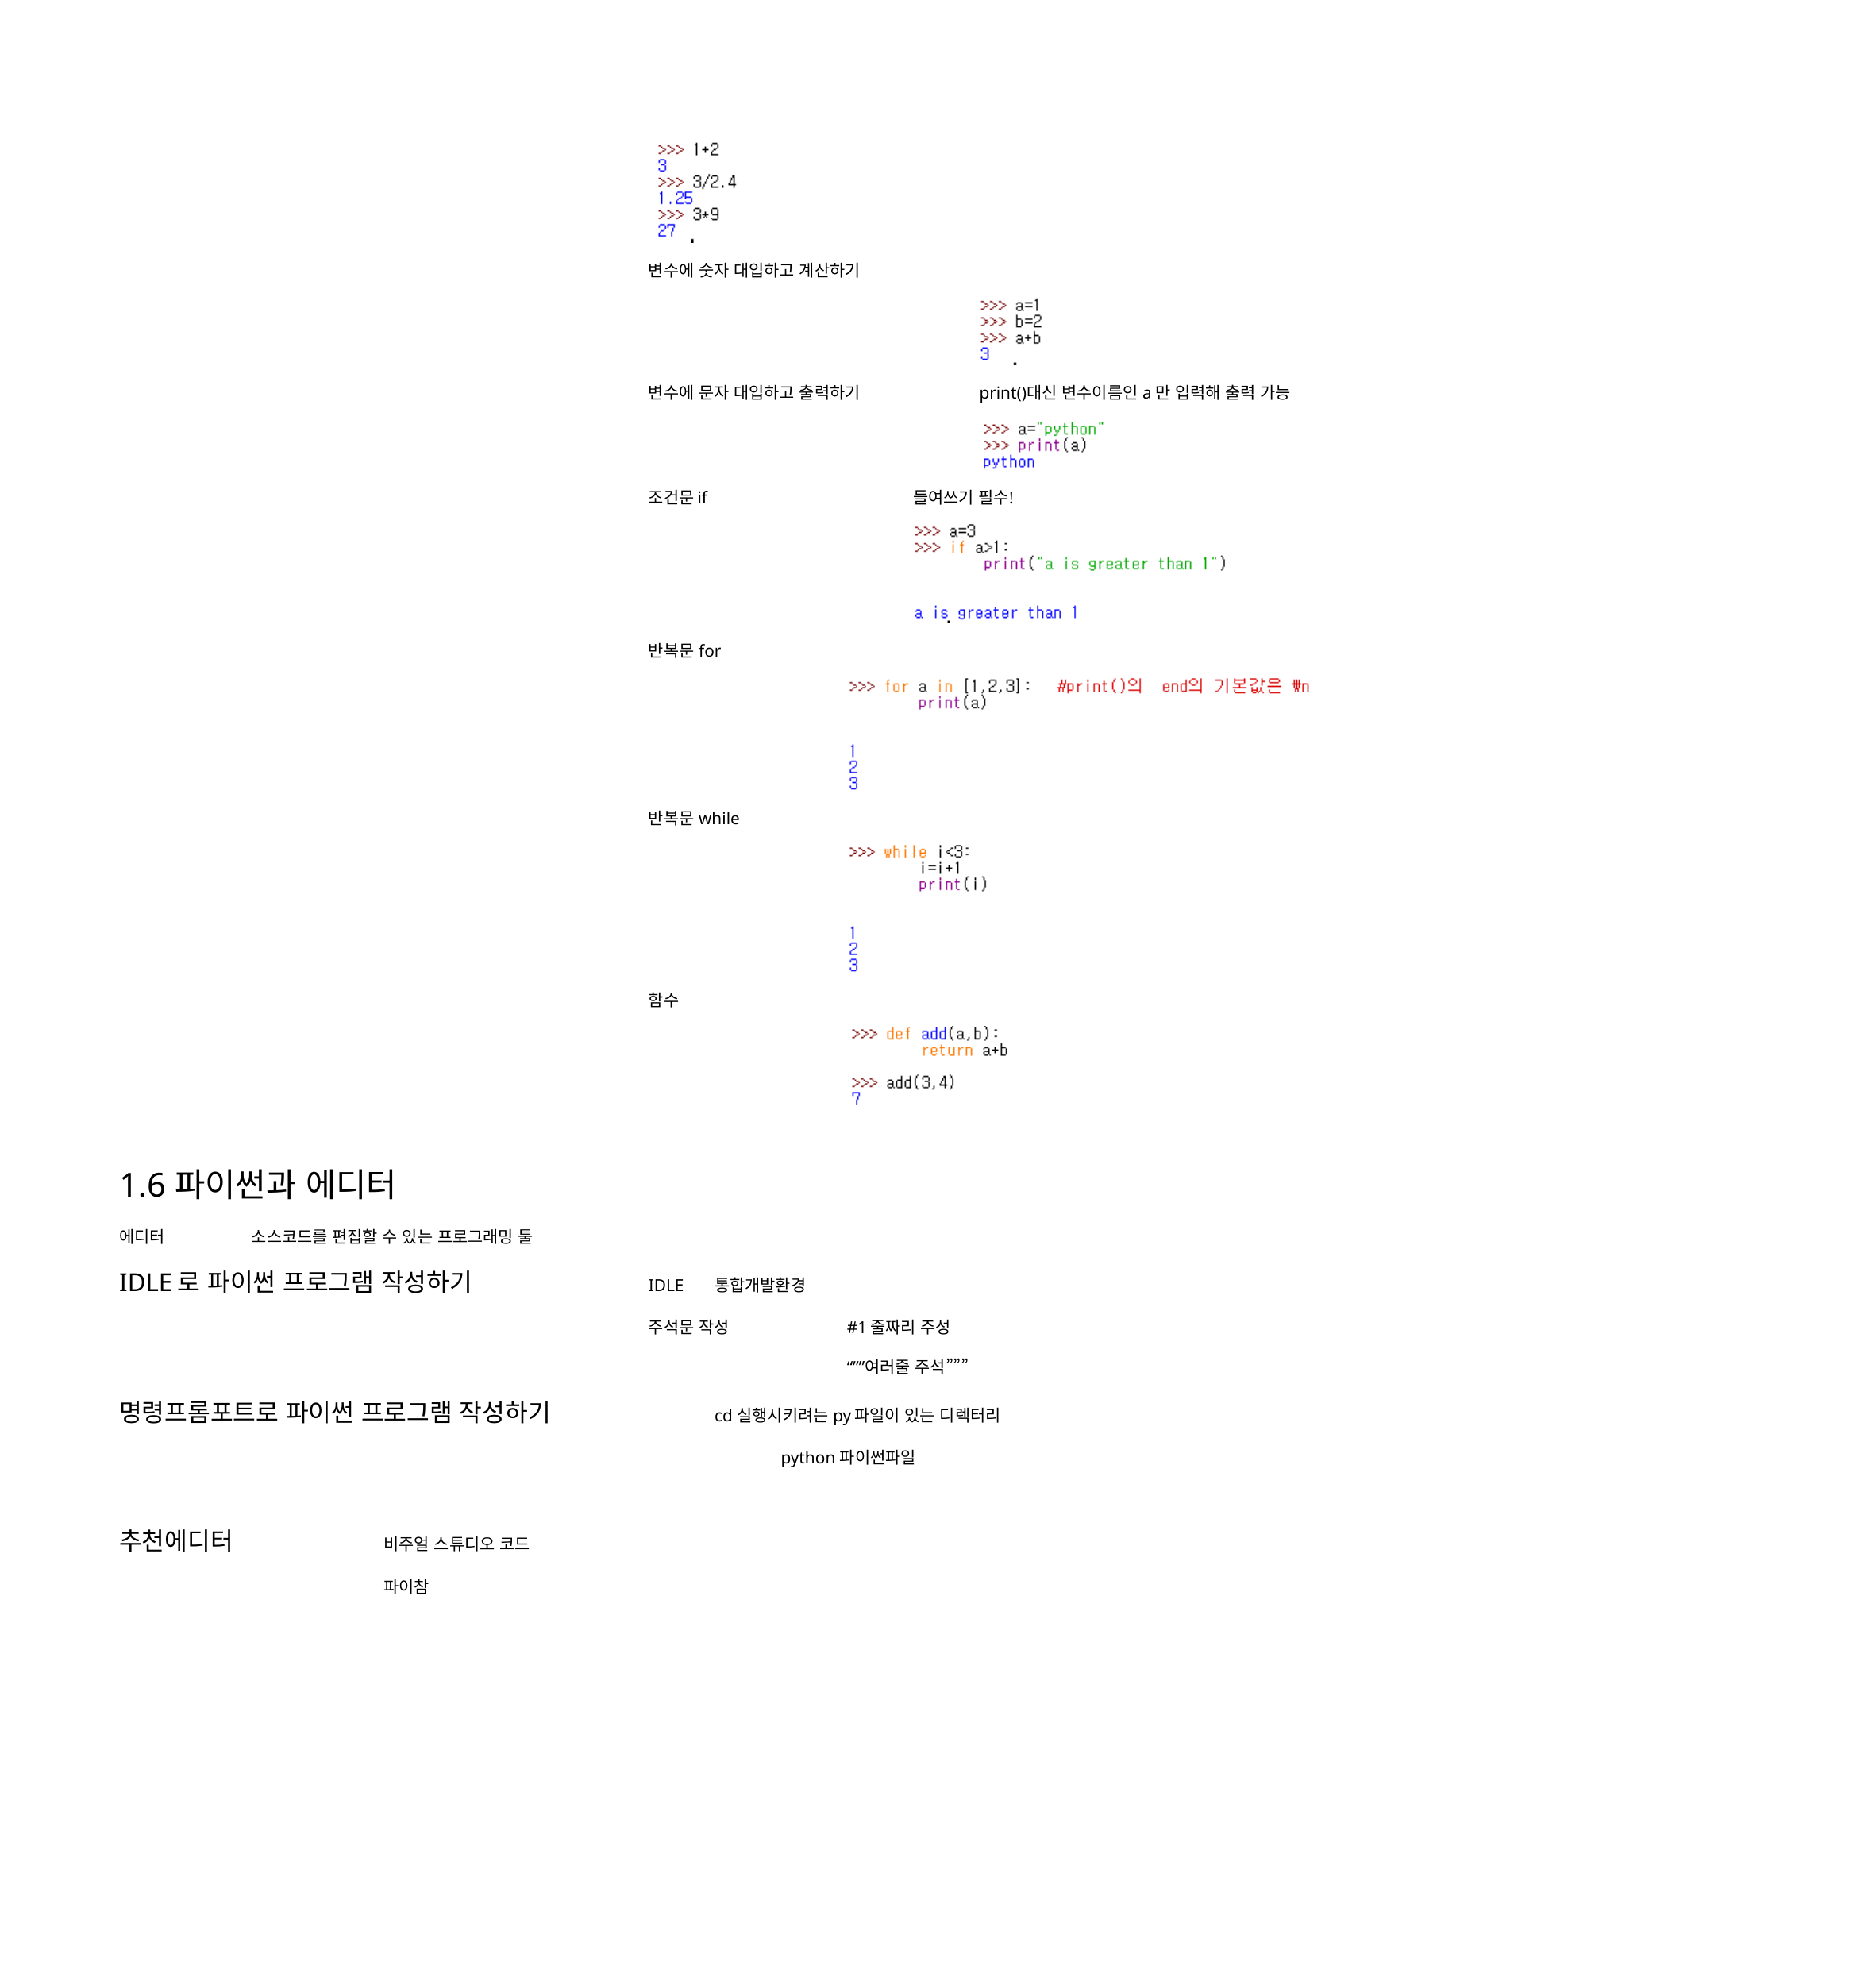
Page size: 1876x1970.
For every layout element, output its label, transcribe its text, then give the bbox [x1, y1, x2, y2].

text 반복문 for [119, 638, 1756, 662]
text 반복문 while [119, 805, 1756, 829]
picture [846, 1026, 1012, 1106]
text IDLE로 파이썬 프로그램 작성하기 IDLE 통합개발환경 [119, 1263, 1756, 1298]
text 조건문if 들여쓰기 필수! [119, 485, 1756, 509]
text 변수에 숫자 대입하고 계산하기 [119, 257, 1756, 281]
text 추천에디터 비주얼 스튜디오 코드 [119, 1521, 1756, 1558]
text 파이참 [119, 1574, 1756, 1598]
text 명령프롬포트로 파이썬 프로그램 작성하기 cd 실행시키려는 py파일이 있는 디렉터리 [119, 1393, 1756, 1428]
text 함수 [119, 987, 1756, 1011]
picture [653, 141, 740, 243]
picture [983, 418, 1111, 470]
picture [979, 296, 1050, 365]
text 변수에 문자 대입하고 출력하기 print()대신 변수이름인 a만 입력해 출력 가능 [119, 380, 1756, 403]
picture [846, 844, 992, 973]
text 1.6 파이썬과 에디터 [119, 1158, 1756, 1206]
text 주석문 작성 #1줄짜리 주성 [119, 1315, 1756, 1339]
text python 파이썬파일 [119, 1445, 1756, 1469]
text “””여러줄 주석””” [119, 1354, 1756, 1378]
picture [846, 677, 1316, 791]
text 에디터 소스코드를 편집할 수 있는 프로그래밍 툴 [119, 1224, 1756, 1247]
picture [913, 524, 1234, 623]
